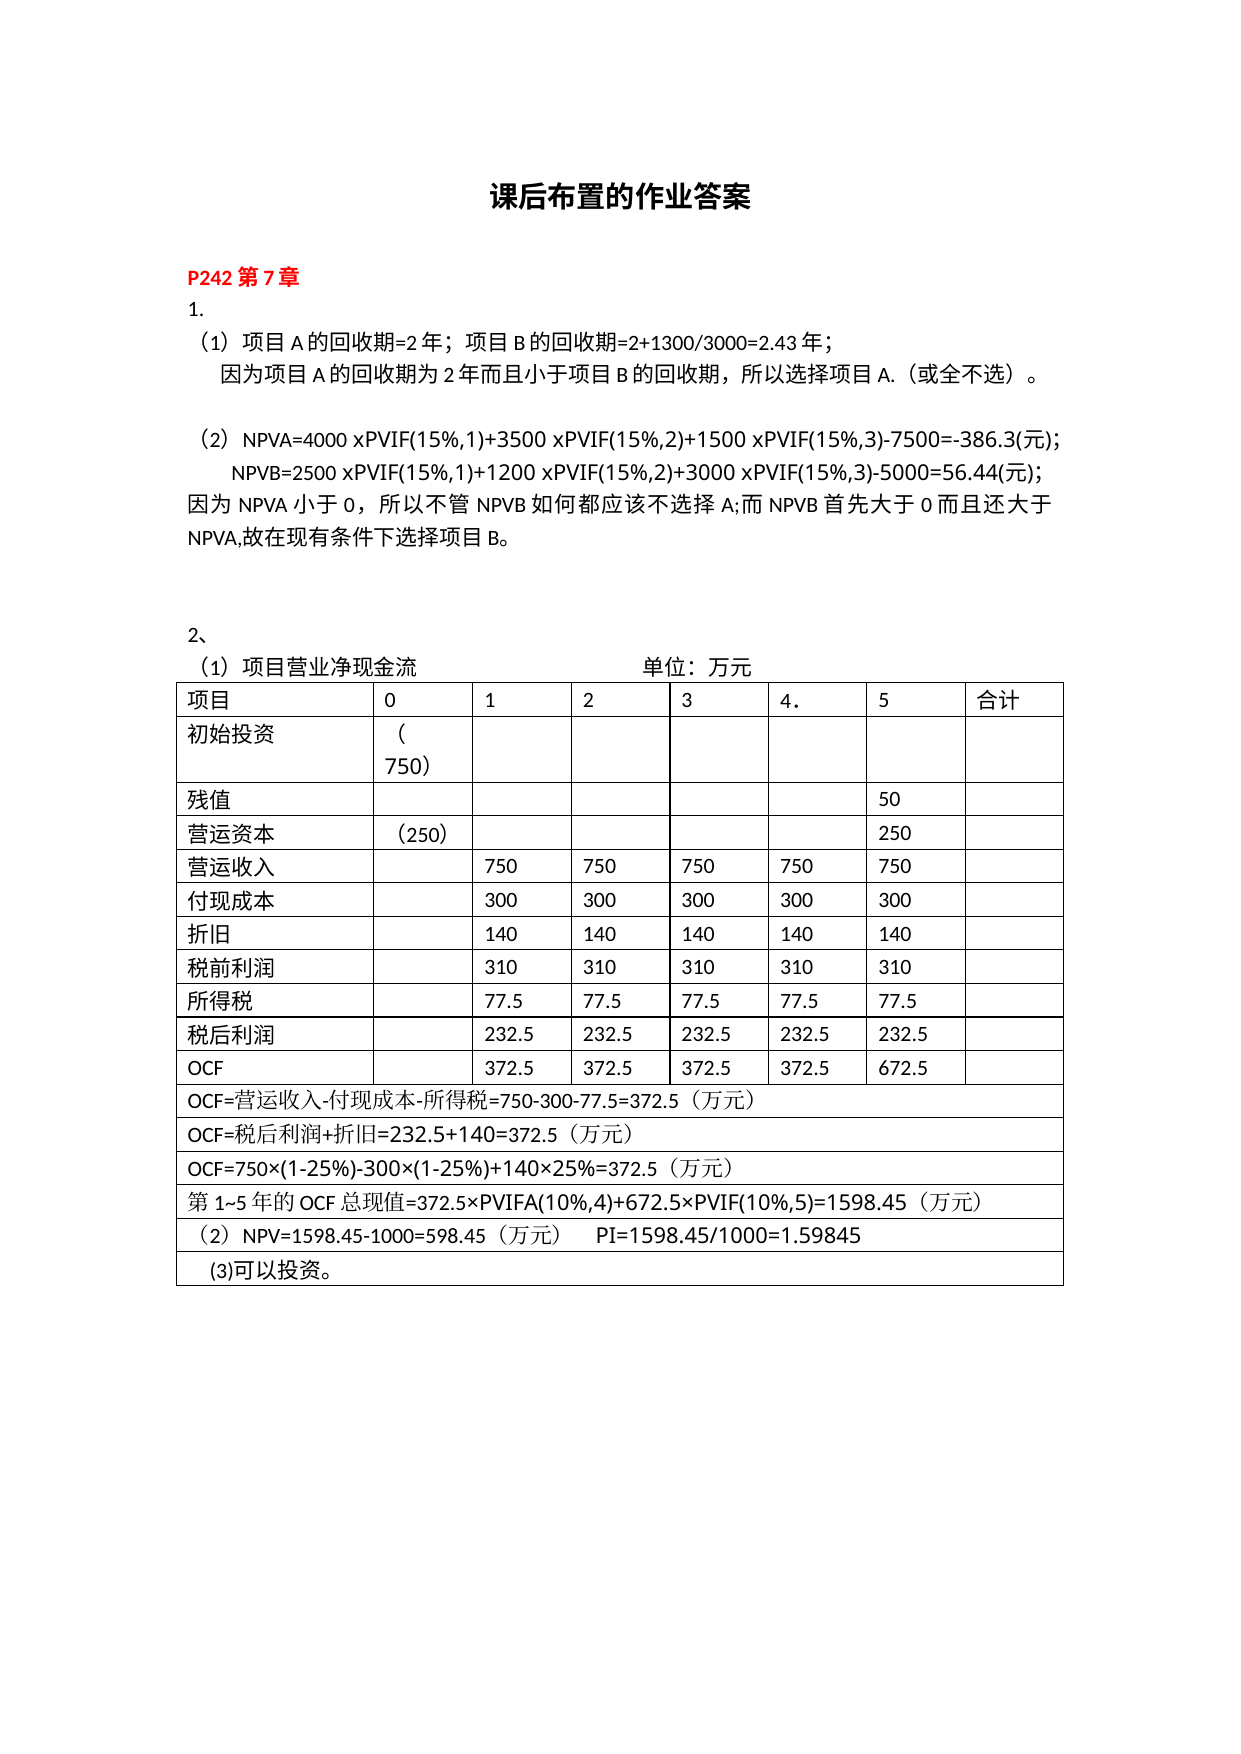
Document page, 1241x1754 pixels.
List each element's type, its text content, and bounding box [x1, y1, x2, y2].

table_cell [966, 783, 1063, 815]
table_cell [473, 717, 571, 782]
table_cell [374, 917, 472, 949]
text NPVB=2500 xPVIF(15%,1)+1200 xPVIF(15%,2)+3000 xPVIF(15%,3)-5000=56.44(元)； [187, 454, 1053, 487]
table_cell 所得税 [177, 984, 373, 1016]
table_cell 232.5 [769, 1018, 866, 1050]
table_cell 税后利润 [177, 1018, 373, 1050]
table_cell 372.5 [473, 1051, 571, 1083]
table_cell OCF [177, 1051, 373, 1083]
table_cell 140 [769, 917, 866, 949]
table_cell 50 [867, 783, 965, 815]
table_cell OCF=750×(1-25%)-300×(1-25%)+140×25%=372.5（万元） [177, 1152, 1063, 1184]
table_cell [867, 717, 965, 782]
table_header 2 [572, 683, 669, 716]
table_cell [473, 783, 571, 815]
table_cell 140 [572, 917, 669, 949]
table_cell 残值 [177, 783, 373, 815]
table_header 0 [374, 683, 472, 716]
text 因为项目A的回收期为2年而且小于项目B的回收期，所以选择项目A.（或全不选）。 [187, 357, 1053, 389]
table_cell [769, 783, 866, 815]
table_header 5 [867, 683, 965, 716]
table_cell [671, 816, 768, 849]
table_cell 77.5 [769, 984, 866, 1016]
text （2）NPVA=4000 xPVIF(15%,1)+3500 xPVIF(15%,2)+1500 xPVIF(15%,3)-7500=-386.3(元)； [187, 422, 1053, 454]
text P242第7章 [187, 259, 1053, 292]
table_cell [671, 783, 768, 815]
table_cell [374, 783, 472, 815]
table_cell 750 [671, 850, 768, 882]
table_cell [473, 816, 571, 849]
table_cell 232.5 [867, 1018, 965, 1050]
table_cell 672.5 [867, 1051, 965, 1083]
table_cell 750 [769, 850, 866, 882]
table_cell [966, 984, 1063, 1016]
table_cell （2）NPV=1598.45-1000=598.45（万元） PI=1598.45/1000=1.59845 [177, 1219, 1063, 1251]
table_cell 372.5 [671, 1051, 768, 1083]
table_cell 140 [867, 917, 965, 949]
table_cell [966, 883, 1063, 916]
table_cell 营运资本 [177, 816, 373, 849]
table_cell 750 [473, 850, 571, 882]
text 1. [187, 292, 1053, 324]
table_cell [374, 950, 472, 983]
table_cell [966, 816, 1063, 849]
table_cell 初始投资 [177, 717, 373, 782]
table_cell 77.5 [671, 984, 768, 1016]
table_cell [374, 1018, 472, 1050]
table_header 合计 [966, 683, 1063, 716]
table_cell 300 [867, 883, 965, 916]
table_cell 372.5 [769, 1051, 866, 1083]
table_cell [769, 816, 866, 849]
table_cell 310 [769, 950, 866, 983]
text （1）项目营业净现金流 单位：万元 [187, 649, 1053, 682]
table_cell [572, 717, 669, 782]
text （1）项目A的回收期=2年；项目B的回收期=2+1300/3000=2.43年； [187, 324, 1053, 357]
table_cell 250 [867, 816, 965, 849]
table_cell 税前利润 [177, 950, 373, 983]
table_cell 300 [572, 883, 669, 916]
table_cell (3)可以投资。 [177, 1252, 1063, 1285]
table_cell 77.5 [473, 984, 571, 1016]
table_cell （750） [374, 717, 472, 782]
table_cell 232.5 [473, 1018, 571, 1050]
table_cell 140 [671, 917, 768, 949]
table_cell 折旧 [177, 917, 373, 949]
table_cell 310 [572, 950, 669, 983]
table_cell [769, 717, 866, 782]
table_cell [966, 950, 1063, 983]
table_cell 310 [671, 950, 768, 983]
table_cell 310 [867, 950, 965, 983]
table_cell [572, 783, 669, 815]
table_cell 232.5 [671, 1018, 768, 1050]
text 课后布置的作业答案 [187, 162, 1053, 227]
table_cell 第1~5年的OCF总现值=372.5×PVIFA(10%,4)+672.5×PVIF(10%,5)=1598.45（万元） [177, 1185, 1063, 1218]
text 2、 [187, 617, 1053, 649]
table_cell 140 [473, 917, 571, 949]
table_header 项目 [177, 683, 373, 716]
text 因为NPVA小于0，所以不管NPVB如何都应该不选择A;而NPVB首先大于0而且还大于NPVA,故在现有条件下选择项目B。 [187, 487, 1053, 552]
table_cell [374, 883, 472, 916]
table_cell （250） [374, 816, 472, 849]
table_cell 750 [867, 850, 965, 882]
table_cell 营运收入 [177, 850, 373, 882]
table_cell [966, 850, 1063, 882]
table_cell 310 [473, 950, 571, 983]
table_cell 付现成本 [177, 883, 373, 916]
table_header 3 [671, 683, 768, 716]
table_cell [671, 717, 768, 782]
table_cell 300 [473, 883, 571, 916]
table_cell [966, 1018, 1063, 1050]
table_cell OCF=税后利润+折旧=232.5+140=372.5（万元） [177, 1118, 1063, 1151]
table_cell [374, 1051, 472, 1083]
table_cell [374, 850, 472, 882]
table_cell 77.5 [572, 984, 669, 1016]
table_header 4． [769, 683, 866, 716]
table_cell [966, 717, 1063, 782]
table_cell [572, 816, 669, 849]
table_cell [374, 984, 472, 1016]
table_cell 77.5 [867, 984, 965, 1016]
table_cell 372.5 [572, 1051, 669, 1083]
table_cell 300 [769, 883, 866, 916]
table_cell [966, 917, 1063, 949]
table_cell 232.5 [572, 1018, 669, 1050]
table_header 1 [473, 683, 571, 716]
table_cell 750 [572, 850, 669, 882]
table_cell OCF=营运收入-付现成本-所得税=750-300-77.5=372.5（万元） [177, 1085, 1063, 1117]
table_cell 300 [671, 883, 768, 916]
table_cell [966, 1051, 1063, 1083]
